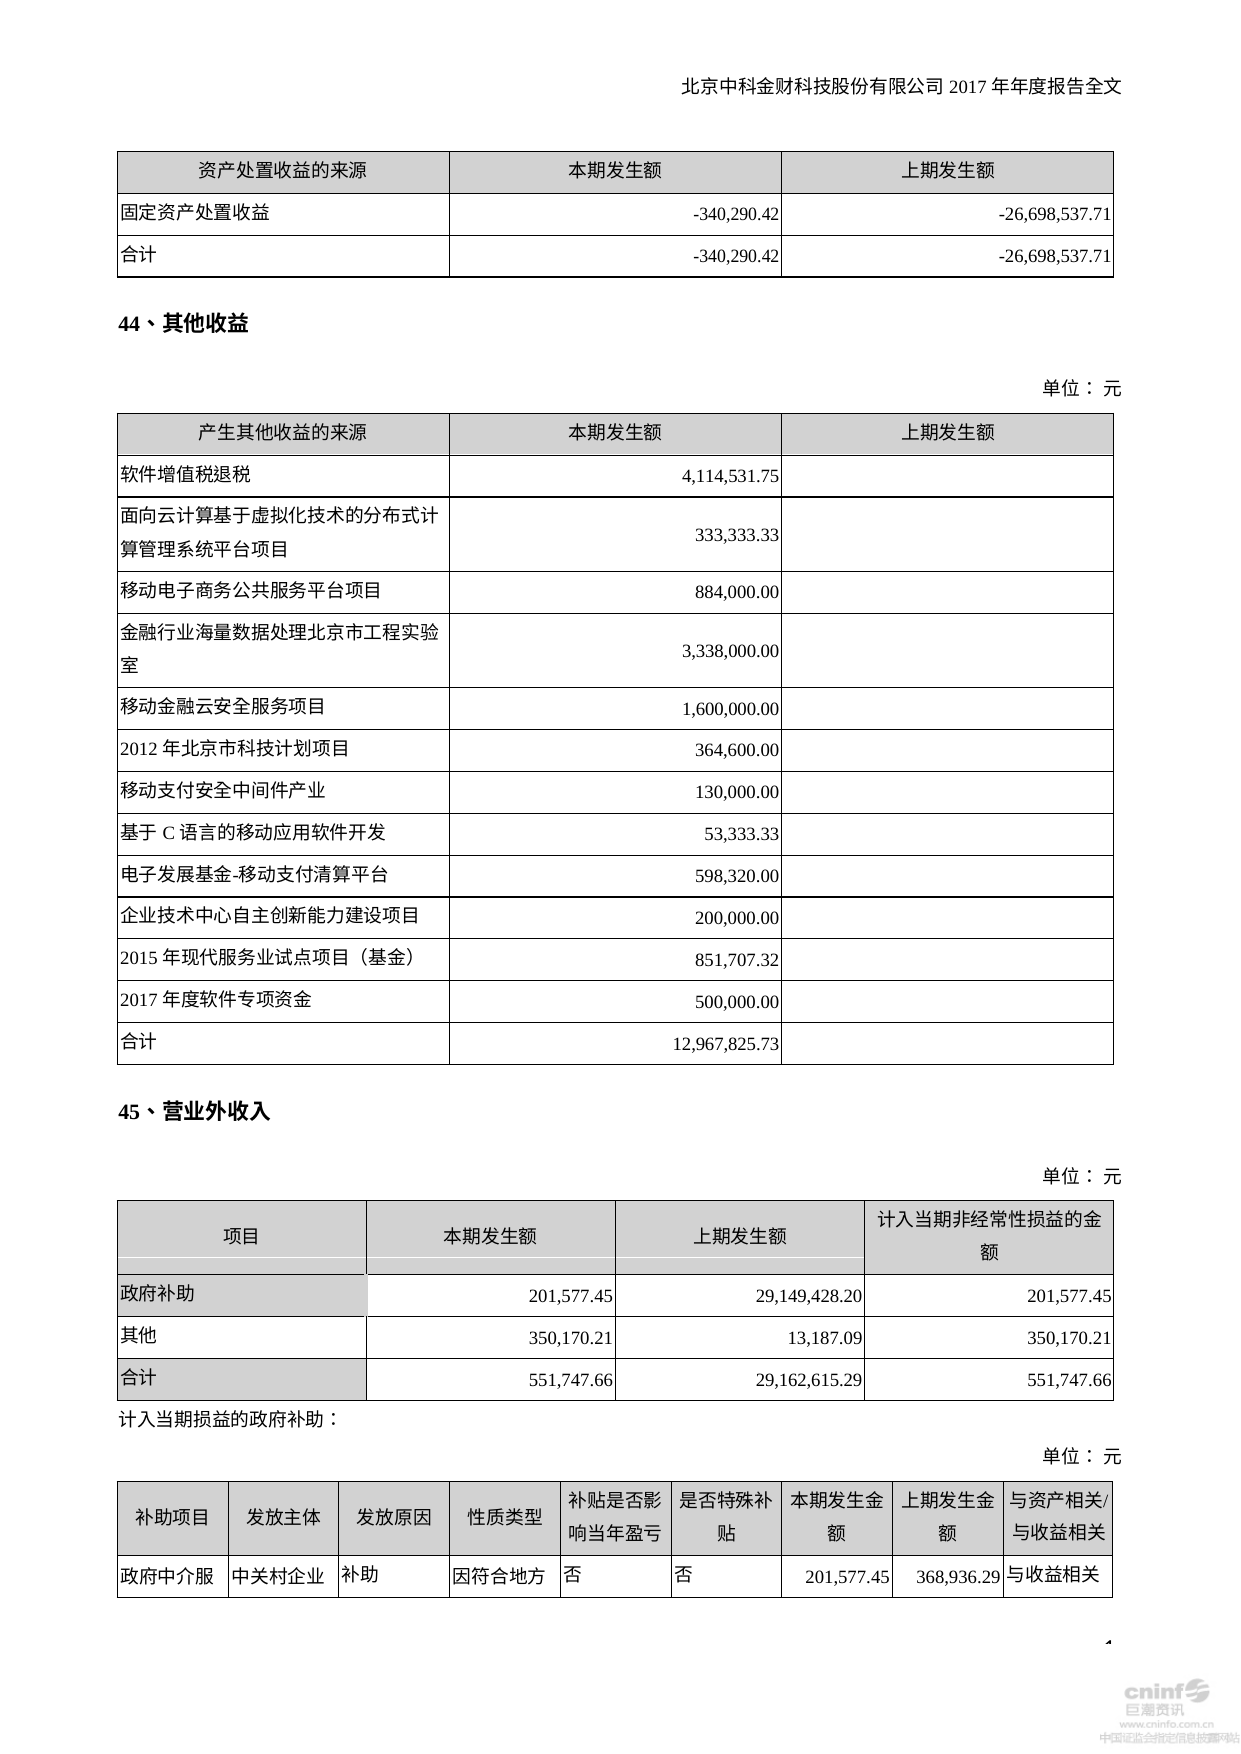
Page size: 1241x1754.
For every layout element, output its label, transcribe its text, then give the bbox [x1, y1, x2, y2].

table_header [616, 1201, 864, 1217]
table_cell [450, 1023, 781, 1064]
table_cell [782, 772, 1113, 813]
subtitle 44、其他收益 [118, 308, 1240, 338]
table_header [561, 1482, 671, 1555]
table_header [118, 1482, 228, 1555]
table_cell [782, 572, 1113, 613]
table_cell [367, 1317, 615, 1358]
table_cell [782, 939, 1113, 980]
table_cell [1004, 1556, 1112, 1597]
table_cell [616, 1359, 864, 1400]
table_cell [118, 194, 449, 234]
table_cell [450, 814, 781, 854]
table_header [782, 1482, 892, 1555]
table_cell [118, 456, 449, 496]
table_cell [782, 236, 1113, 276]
text 单位： 元 [102, 1444, 1122, 1469]
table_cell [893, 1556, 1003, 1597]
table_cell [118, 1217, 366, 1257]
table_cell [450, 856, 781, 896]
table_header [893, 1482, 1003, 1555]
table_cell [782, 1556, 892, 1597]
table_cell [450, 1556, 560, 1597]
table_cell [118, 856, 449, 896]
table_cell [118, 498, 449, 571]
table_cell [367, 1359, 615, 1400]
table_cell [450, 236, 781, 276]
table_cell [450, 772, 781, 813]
text 计入当期损益的政府补助： [118, 1406, 1240, 1432]
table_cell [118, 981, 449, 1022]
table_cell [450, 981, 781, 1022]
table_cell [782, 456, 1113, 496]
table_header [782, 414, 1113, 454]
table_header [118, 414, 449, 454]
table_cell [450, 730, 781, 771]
subtitle 45、营业外收入 [118, 1096, 1240, 1126]
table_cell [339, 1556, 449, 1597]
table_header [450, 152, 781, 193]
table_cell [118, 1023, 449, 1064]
picture [1099, 1673, 1241, 1754]
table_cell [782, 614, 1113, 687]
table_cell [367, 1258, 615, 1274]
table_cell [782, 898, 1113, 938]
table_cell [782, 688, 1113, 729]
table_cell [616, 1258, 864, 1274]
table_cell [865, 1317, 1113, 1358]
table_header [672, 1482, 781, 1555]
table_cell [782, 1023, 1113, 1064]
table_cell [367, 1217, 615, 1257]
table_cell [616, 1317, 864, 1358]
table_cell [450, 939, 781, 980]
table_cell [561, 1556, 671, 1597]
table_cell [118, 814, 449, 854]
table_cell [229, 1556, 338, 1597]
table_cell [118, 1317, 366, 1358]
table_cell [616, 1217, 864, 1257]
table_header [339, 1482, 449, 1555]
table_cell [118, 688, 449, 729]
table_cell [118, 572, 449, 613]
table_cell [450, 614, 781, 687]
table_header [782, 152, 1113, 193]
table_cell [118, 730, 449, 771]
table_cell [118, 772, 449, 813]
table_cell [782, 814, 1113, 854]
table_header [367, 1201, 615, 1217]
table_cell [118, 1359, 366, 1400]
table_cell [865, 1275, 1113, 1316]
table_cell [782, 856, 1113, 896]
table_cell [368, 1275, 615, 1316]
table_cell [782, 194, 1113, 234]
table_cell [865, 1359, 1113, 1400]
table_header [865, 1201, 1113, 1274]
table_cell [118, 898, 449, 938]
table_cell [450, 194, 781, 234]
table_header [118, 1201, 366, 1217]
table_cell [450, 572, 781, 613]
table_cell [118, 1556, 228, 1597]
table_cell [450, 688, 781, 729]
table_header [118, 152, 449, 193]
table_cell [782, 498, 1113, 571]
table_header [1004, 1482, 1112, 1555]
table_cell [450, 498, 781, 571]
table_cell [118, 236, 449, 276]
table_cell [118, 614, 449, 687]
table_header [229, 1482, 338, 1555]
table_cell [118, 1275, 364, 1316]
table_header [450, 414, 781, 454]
text 单位： 元 [102, 376, 1122, 401]
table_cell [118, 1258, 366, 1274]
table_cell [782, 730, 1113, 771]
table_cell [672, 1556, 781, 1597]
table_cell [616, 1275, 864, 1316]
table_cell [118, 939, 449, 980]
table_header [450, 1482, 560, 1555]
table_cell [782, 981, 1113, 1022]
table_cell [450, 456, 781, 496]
text 单位： 元 [102, 1163, 1122, 1188]
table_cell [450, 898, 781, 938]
